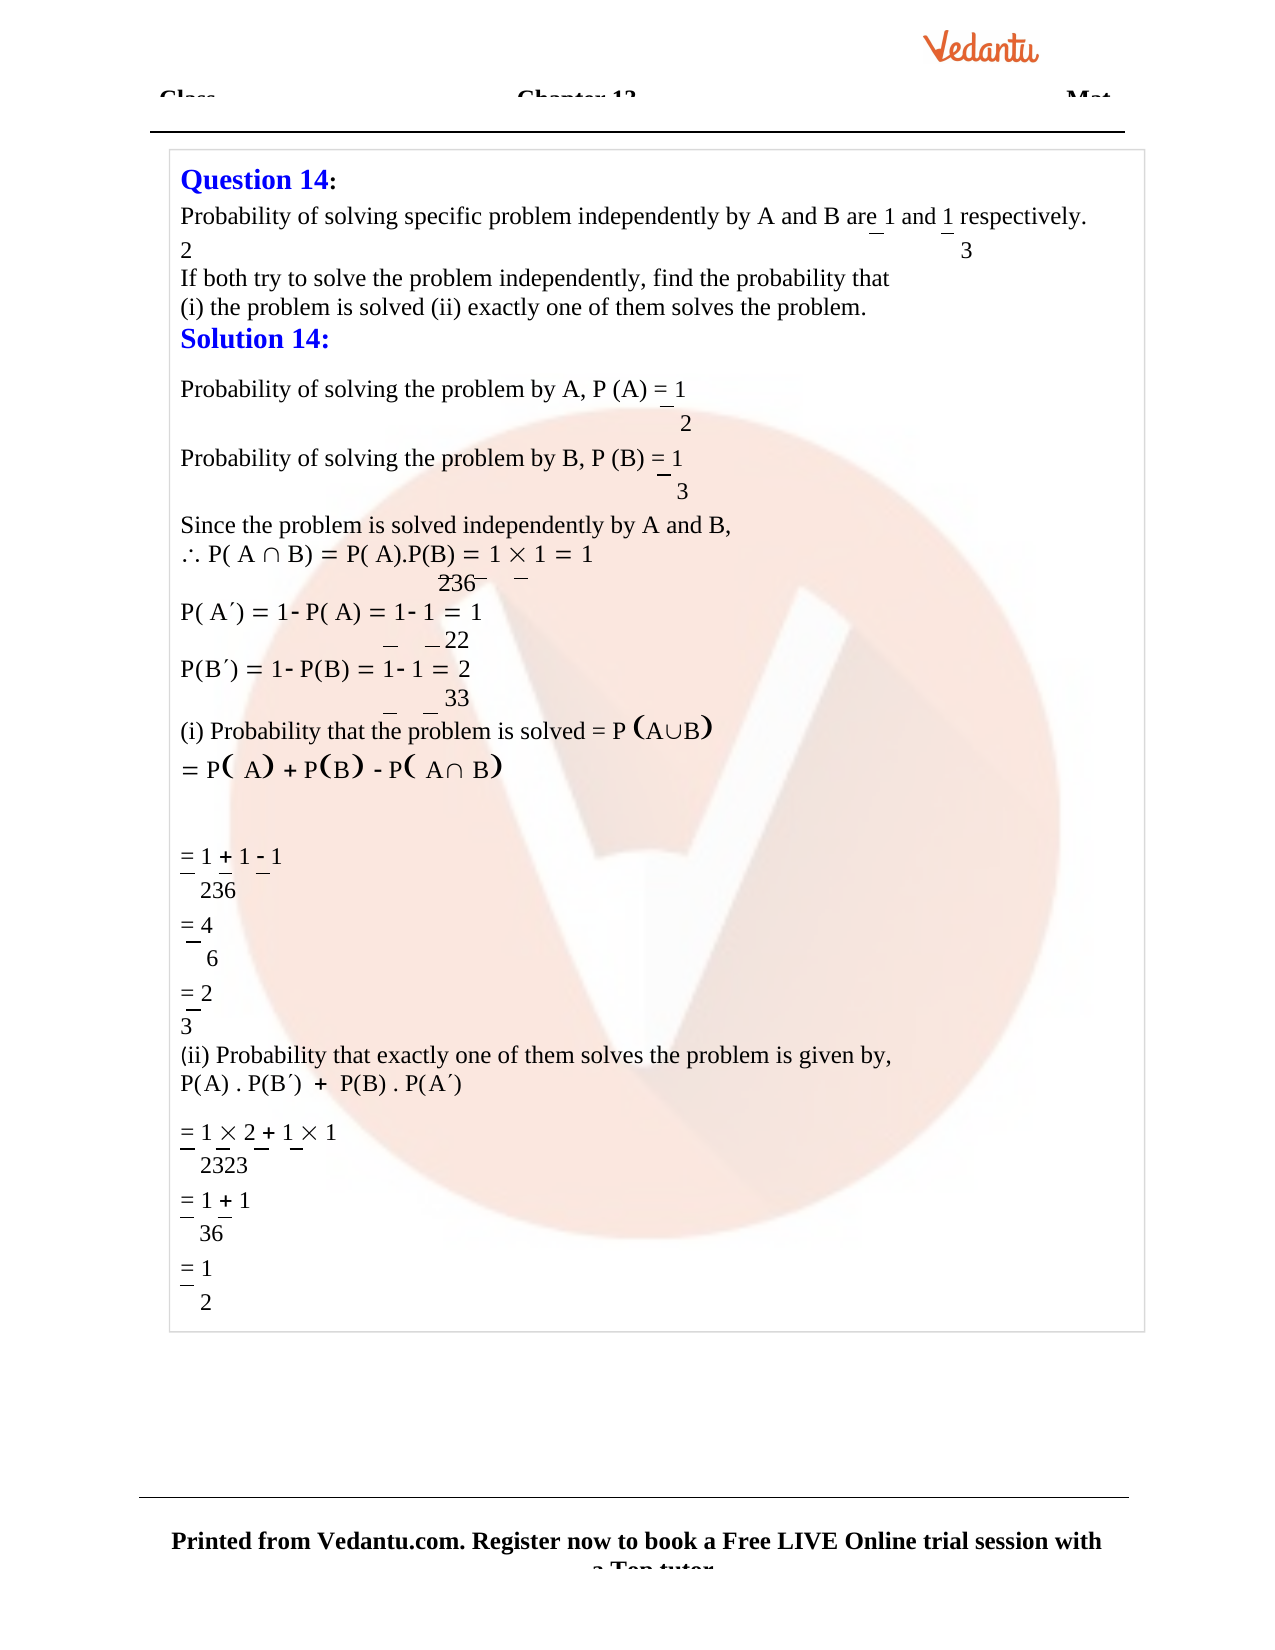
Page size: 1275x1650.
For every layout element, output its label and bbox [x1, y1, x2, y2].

picture [922, 30, 1041, 64]
picture [214, 1233, 220, 1240]
picture [213, 373, 1094, 1251]
